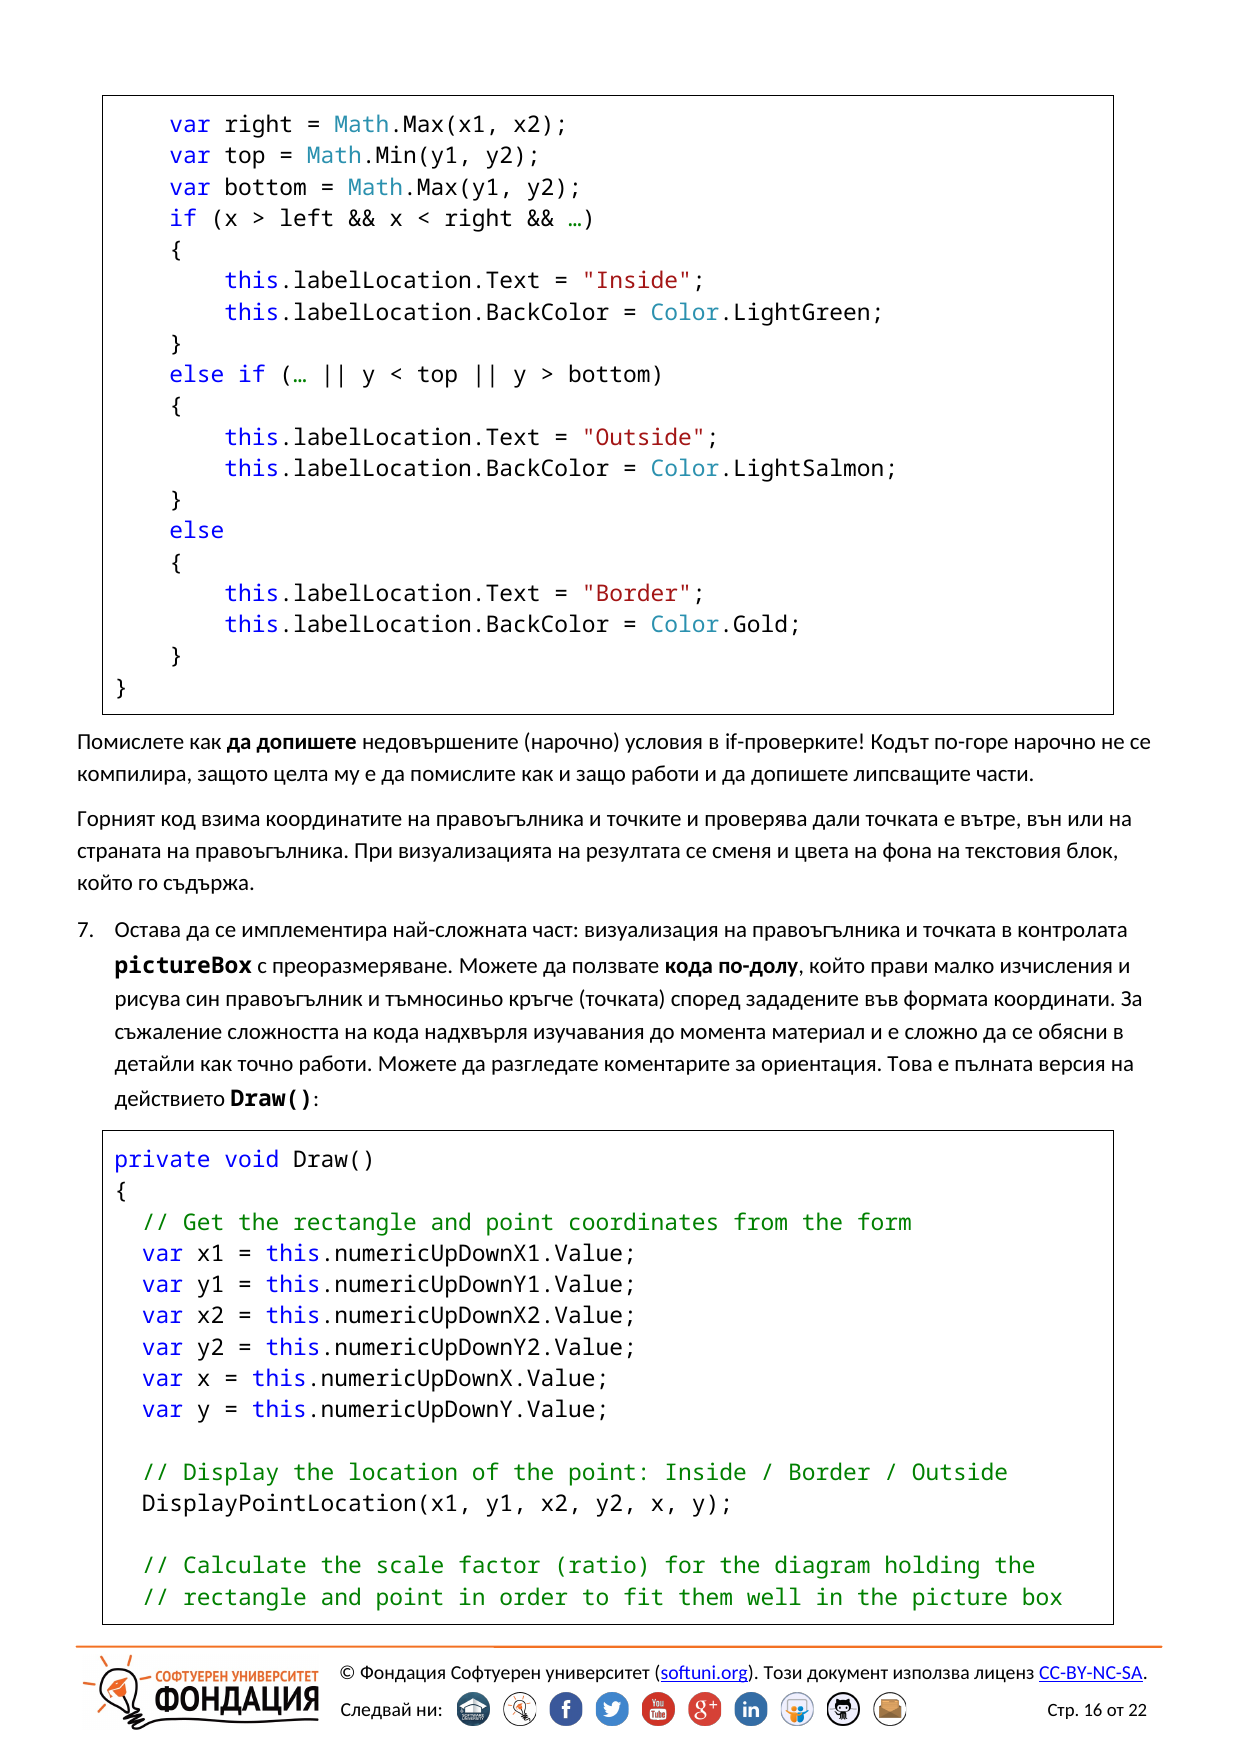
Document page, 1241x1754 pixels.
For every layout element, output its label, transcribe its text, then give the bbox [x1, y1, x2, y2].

picture [595, 1692, 629, 1726]
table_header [103, 96, 1113, 714]
picture [873, 1692, 907, 1726]
picture [503, 1692, 537, 1726]
picture [549, 1692, 583, 1726]
picture [827, 1692, 860, 1726]
picture [82, 1654, 319, 1730]
list Остава да се имплементира най-сложната част: визуализация на правоъгълника и точката в контролата pictureBox с преоразмеряване. Можете да ползвате кода по-долу, който прави малко изчисления и рисува син правоъгълник и тъмносиньо кръгче (точката) според зададените във формата координати. За съжаление сложността на кода надхвърля изучавания до момента материал и е сложно да се обясни в детайли как точно работи. Можете да разгледате коментарите за ориентация. Това е пълната версия на действието Draw(): [77, 913, 1163, 1113]
text Горният код взима координатите на правоъгълника и точките и проверява дали точката е вътре, вън или на страната на правоъгълника. При визуализацията на резултата се сменя и цвета на фона на текстовия блок, който го съдържа. [77, 804, 1163, 897]
picture [734, 1692, 768, 1726]
picture [688, 1692, 722, 1726]
picture [457, 1692, 490, 1726]
text Помислете как да допишете недовършените (нарочно) условия в if-проверките! Кодът по-горе нарочно не се компилира, защото целта му е да помислите как и защо работи и да допишете липсващите части. [77, 727, 1163, 787]
picture [780, 1692, 814, 1726]
picture [642, 1692, 675, 1726]
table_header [103, 1131, 1113, 1623]
